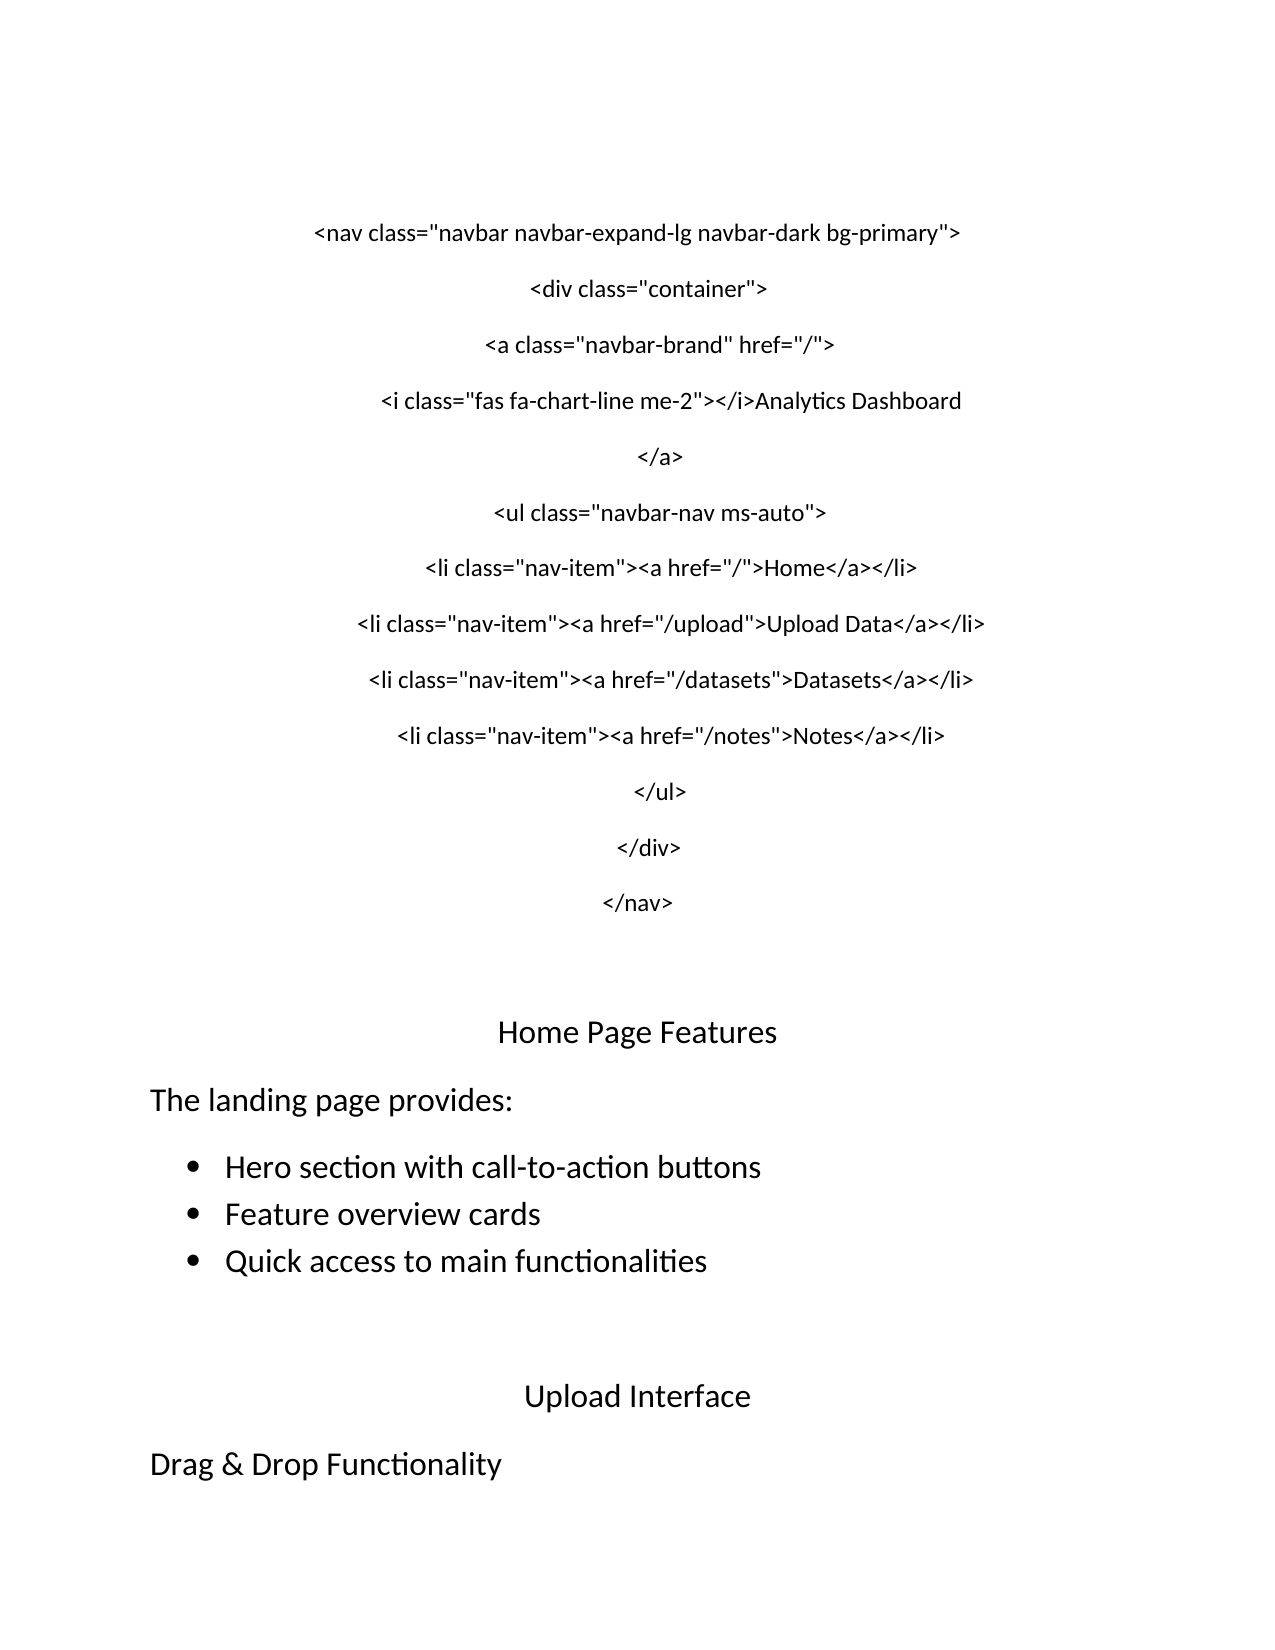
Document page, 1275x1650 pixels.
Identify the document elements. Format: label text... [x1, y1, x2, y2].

text </nav> [150, 888, 1125, 918]
text <a class="navbar-brand" href="/"> [150, 329, 1125, 360]
text <i class="fas fa-chart-line me-2"></i>Analytics Dashboard [150, 385, 1125, 416]
text <div class="container"> [150, 273, 1125, 304]
text <nav class="navbar navbar-expand-lg navbar-dark bg-primary"> [150, 218, 1125, 248]
text </div> [150, 832, 1125, 862]
text <li class="nav-item"><a href="/upload">Upload Data</a></li> [150, 608, 1125, 639]
text <li class="nav-item"><a href="/datasets">Datasets</a></li> [150, 664, 1125, 695]
list Feature overview cards [187, 1193, 1125, 1234]
text <li class="nav-item"><a href="/notes">Notes</a></li> [150, 720, 1125, 751]
list Hero section with call-to-action buttons [187, 1146, 1125, 1187]
text </ul> [150, 776, 1125, 806]
text Drag & Drop Functionality [150, 1443, 1125, 1483]
text <li class="nav-item"><a href="/">Home</a></li> [150, 553, 1125, 583]
text Upload Interface [150, 1375, 1125, 1416]
text The landing page provides: [150, 1079, 1125, 1119]
list Quick access to main functionalities [187, 1240, 1125, 1281]
text <ul class="navbar-nav ms-auto"> [150, 497, 1125, 527]
text Home Page Features [150, 1011, 1125, 1052]
text </a> [150, 441, 1125, 471]
